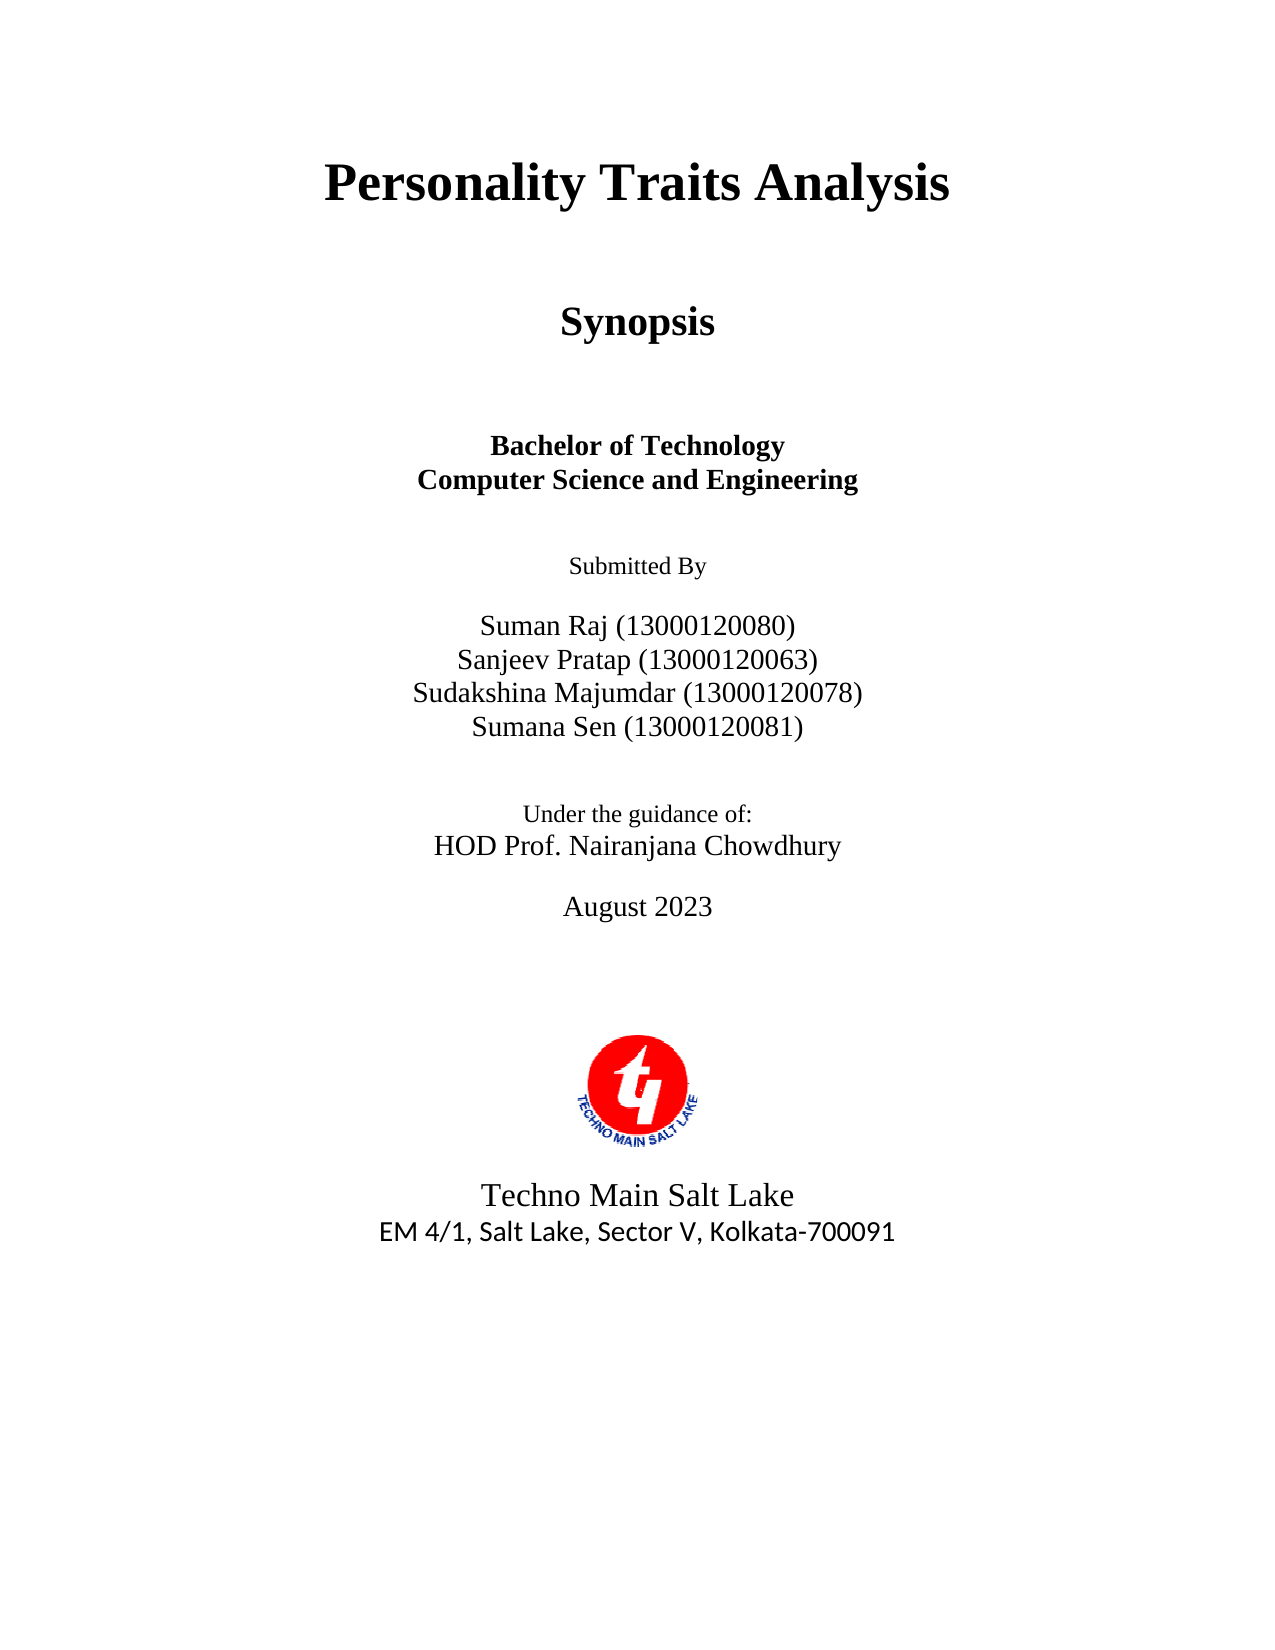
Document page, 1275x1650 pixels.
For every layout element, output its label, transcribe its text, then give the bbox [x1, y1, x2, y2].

text EM 4/1, Salt Lake, Sector V, Kolkata-700091 [150, 1213, 1125, 1249]
text Sanjeev Pratap (13000120063) [150, 642, 1125, 675]
text Submitted By [150, 551, 1125, 580]
text HOD Prof. Nairanjana Chowdhury [150, 828, 1125, 861]
picture [577, 1035, 698, 1147]
text Sumana Sen (13000120081) [150, 709, 1125, 742]
text Sudakshina Majumdar (13000120078) [150, 675, 1125, 709]
text August 2023 [150, 889, 1125, 923]
text Suman Raj (13000120080) [150, 608, 1125, 642]
text Under the guidance of: [150, 799, 1125, 828]
text Computer Science and Engineering [150, 462, 1125, 495]
text Personality Traits Analysis [150, 150, 1125, 212]
text Techno Main Salt Lake [150, 1175, 1125, 1213]
text Bachelor of Technology [150, 428, 1125, 462]
text Synopsis [150, 296, 1125, 344]
